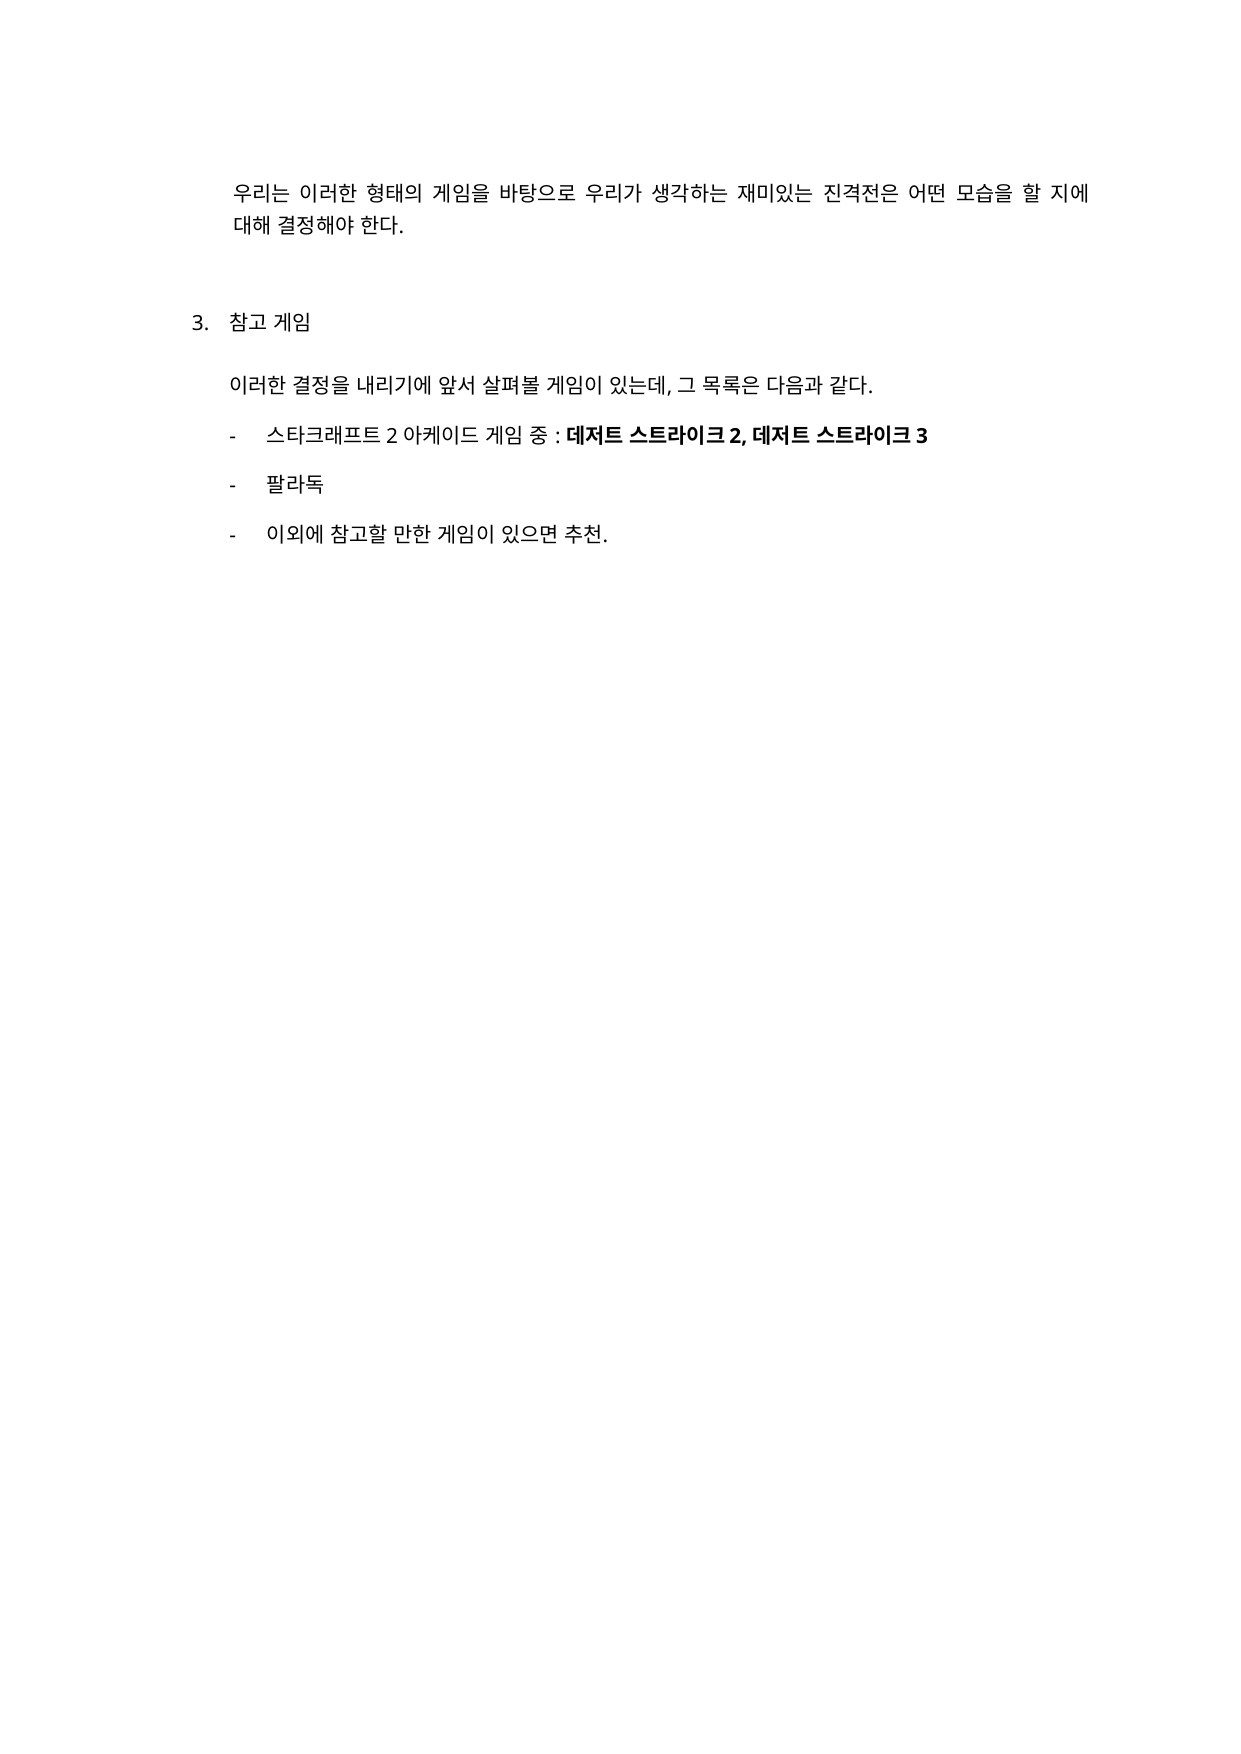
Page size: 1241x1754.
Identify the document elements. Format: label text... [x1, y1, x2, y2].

list 팔라독 [229, 468, 1090, 499]
list 스타크래프트2 아케이드 게임 중 : 데저트 스트라이크2, 데저트 스트라이크3 [229, 419, 1090, 449]
list 이외에 참고할 만한 게임이 있으면 추천. [229, 518, 1090, 548]
list 참고 게임 이러한 결정을 내리기에 앞서 살펴볼 게임이 있는데, 그 목록은 다음과 같다. [192, 306, 1090, 400]
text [233, 177, 1090, 240]
